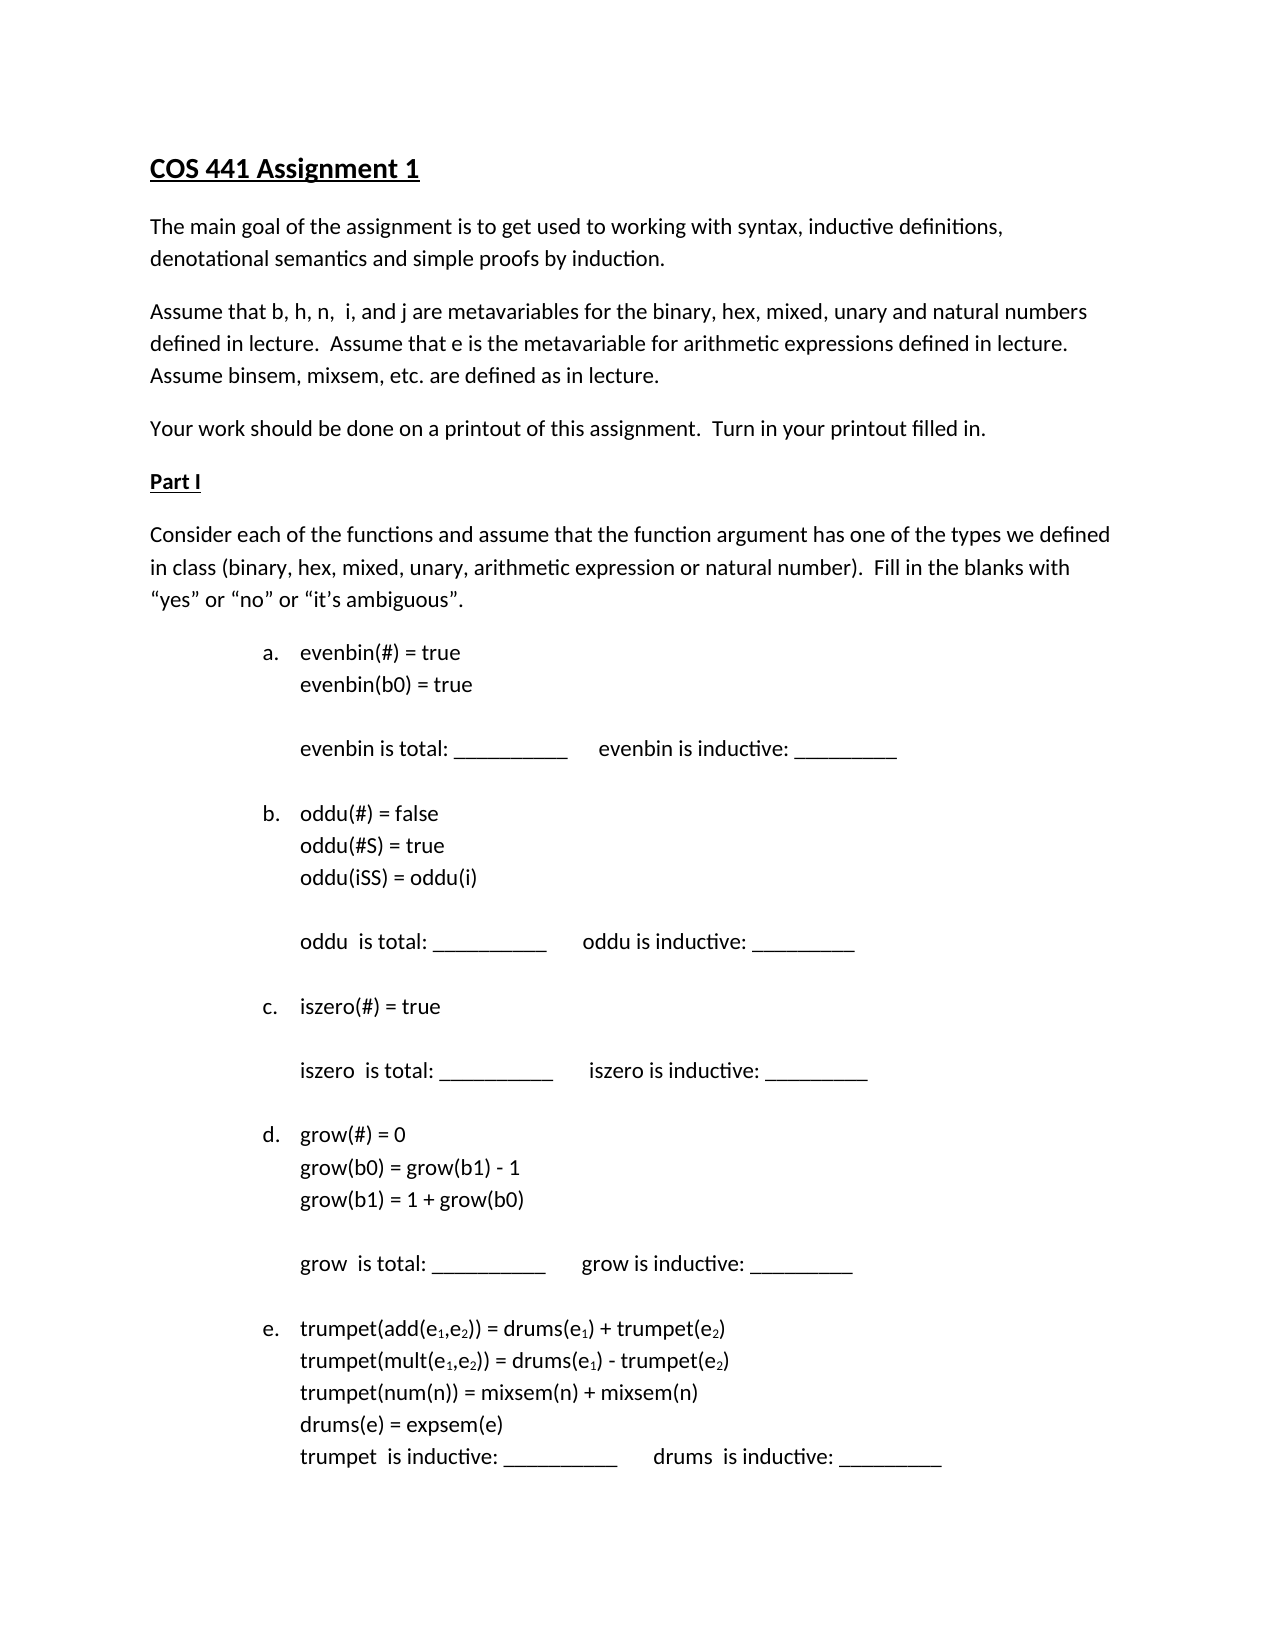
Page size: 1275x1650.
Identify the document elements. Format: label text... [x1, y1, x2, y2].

list drums(e) = expsem(e) [300, 1410, 1125, 1438]
list grow(b1) = 1 + grow(b0) [300, 1185, 1125, 1213]
list grow(b0) = grow(b1) - 1 [300, 1153, 1125, 1181]
list evenbin is total: __________ evenbin is inductive: _________ [300, 734, 1125, 762]
list iszero is total: __________ iszero is inductive: _________ [300, 1056, 1125, 1084]
text COS 441 Assignment 1 [150, 150, 1125, 186]
list trumpet(mult(e1,e2)) = drums(e1) - trumpet(e2) [300, 1346, 1125, 1374]
list trumpet is inductive: __________ drums is inductive: _________ [300, 1442, 1125, 1471]
text The main goal of the assignment is to get used to working with syntax, inductive definitions, denotational semantics and simple proofs by induction. [150, 212, 1125, 272]
list trumpet(num(n)) = mixsem(n) + mixsem(n) [300, 1378, 1125, 1406]
list evenbin(#) = true [262, 638, 1125, 666]
list evenbin(b0) = true [300, 670, 1125, 698]
list iszero(#) = true [262, 992, 1125, 1020]
text Consider each of the functions and assume that the function argument has one of the types we defined in class (binary, hex, mixed, unary, arithmetic expression or natural number). Fill in the blanks with “yes” or “no” or “it’s ambiguous”. [150, 520, 1125, 613]
list grow is total: __________ grow is inductive: _________ [300, 1249, 1125, 1277]
list grow(#) = 0 [262, 1121, 1125, 1149]
text Part I [150, 467, 1125, 495]
list trumpet(add(e1,e2)) = drums(e1) + trumpet(e2) [262, 1314, 1125, 1342]
text Your work should be done on a printout of this assignment. Turn in your printout filled in. [150, 414, 1125, 442]
list oddu(#S) = true [300, 831, 1125, 859]
list oddu(#) = false [262, 799, 1125, 827]
text Assume that b, h, n, i, and j are metavariables for the binary, hex, mixed, unary and natural numbers defined in lecture. Assume that e is the metavariable for arithmetic expressions defined in lecture. Assume binsem, mixsem, etc. are defined as in lecture. [150, 297, 1125, 389]
list oddu is total: __________ oddu is inductive: _________ [300, 927, 1125, 956]
list oddu(iSS) = oddu(i) [300, 863, 1125, 891]
